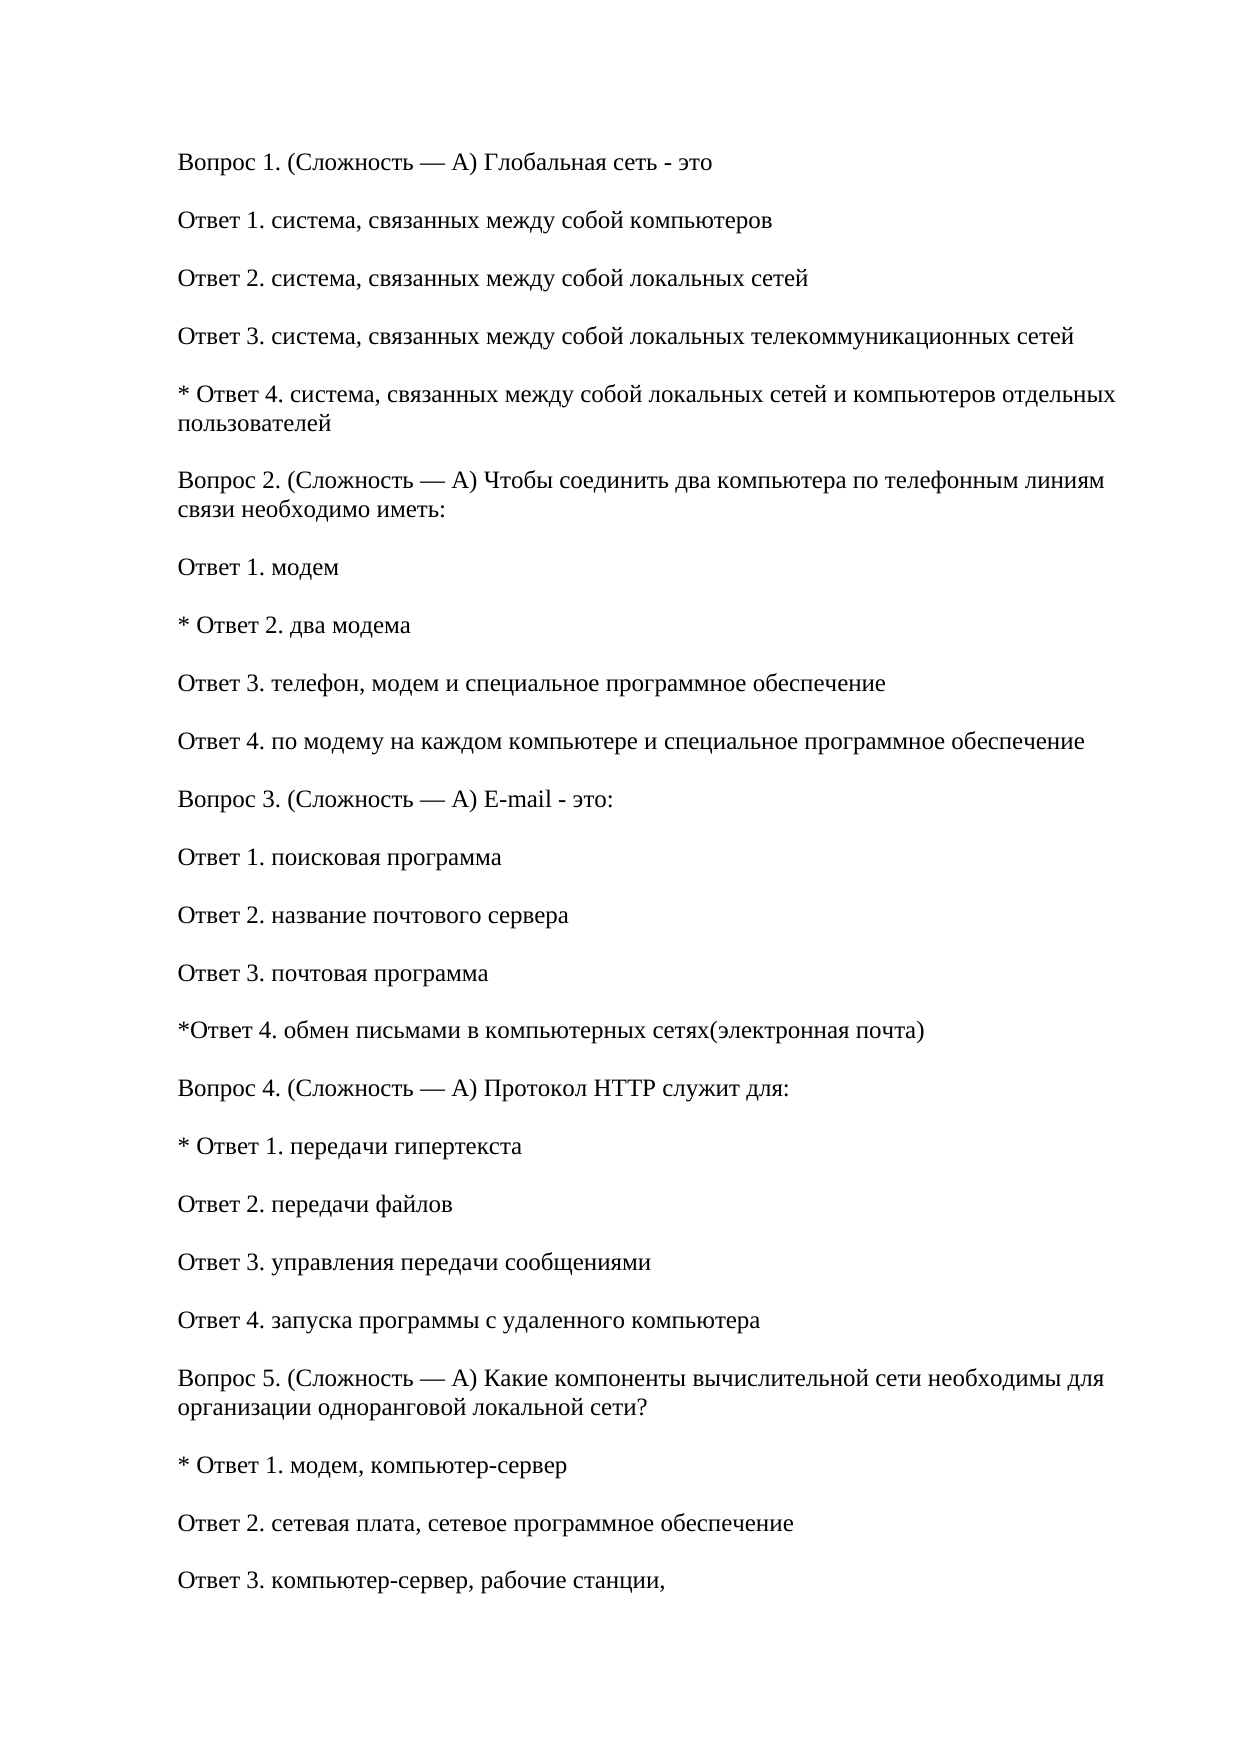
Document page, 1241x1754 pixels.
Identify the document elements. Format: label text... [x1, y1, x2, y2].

text Ответ 3. почтовая программа [177, 958, 1152, 986]
text Ответ 3. компьютер-сервер, рабочие станции, [177, 1566, 1152, 1594]
text Вопрос 5. (Сложность — А) Какие компоненты вычислительной сети необходимы для организации одноранговой локальной сети? [177, 1363, 1152, 1421]
text Ответ 1. система, связанных между собой компьютеров [177, 205, 1152, 234]
text * Ответ 2. два модема [177, 610, 1152, 639]
text Ответ 2. сетевая плата, сетевое программное обеспечение [177, 1508, 1152, 1536]
text Ответ 3. телефон, модем и специальное программное обеспечение [177, 668, 1152, 697]
text Вопрос 2. (Сложность — А) Чтобы соединить два компьютера по телефонным линиям связи необходимо иметь: [177, 466, 1152, 523]
text Ответ 2. система, связанных между собой локальных сетей [177, 263, 1152, 292]
text Ответ 3. управления передачи сообщениями [177, 1247, 1152, 1276]
text Вопрос 1. (Сложность — А) Глобальная сеть - это [177, 147, 1152, 176]
text Вопрос 4. (Сложность — А) Протокол HTTP служит для: [177, 1073, 1152, 1102]
text * Ответ 1. модем, компьютер-сервер [177, 1450, 1152, 1478]
text Ответ 2. название почтового сервера [177, 900, 1152, 928]
text Ответ 1. поисковая программа [177, 842, 1152, 871]
text Ответ 2. передачи файлов [177, 1189, 1152, 1218]
text Ответ 4. по модему на каждом компьютере и специальное программное обеспечение [177, 726, 1152, 755]
text Ответ 3. система, связанных между собой локальных телекоммуникационных сетей [177, 321, 1152, 350]
text * Ответ 4. система, связанных между собой локальных сетей и компьютеров отдельных пользователей [177, 379, 1152, 436]
text Ответ 1. модем [177, 552, 1152, 581]
text Ответ 4. запуска программы с удаленного компьютера [177, 1305, 1152, 1334]
text *Ответ 4. обмен письмами в компьютерных сетях(электронная почта) [177, 1016, 1152, 1044]
text * Ответ 1. передачи гипертекста [177, 1131, 1152, 1160]
text Вопрос 3. (Сложность — A) E-mail - это: [177, 784, 1152, 813]
